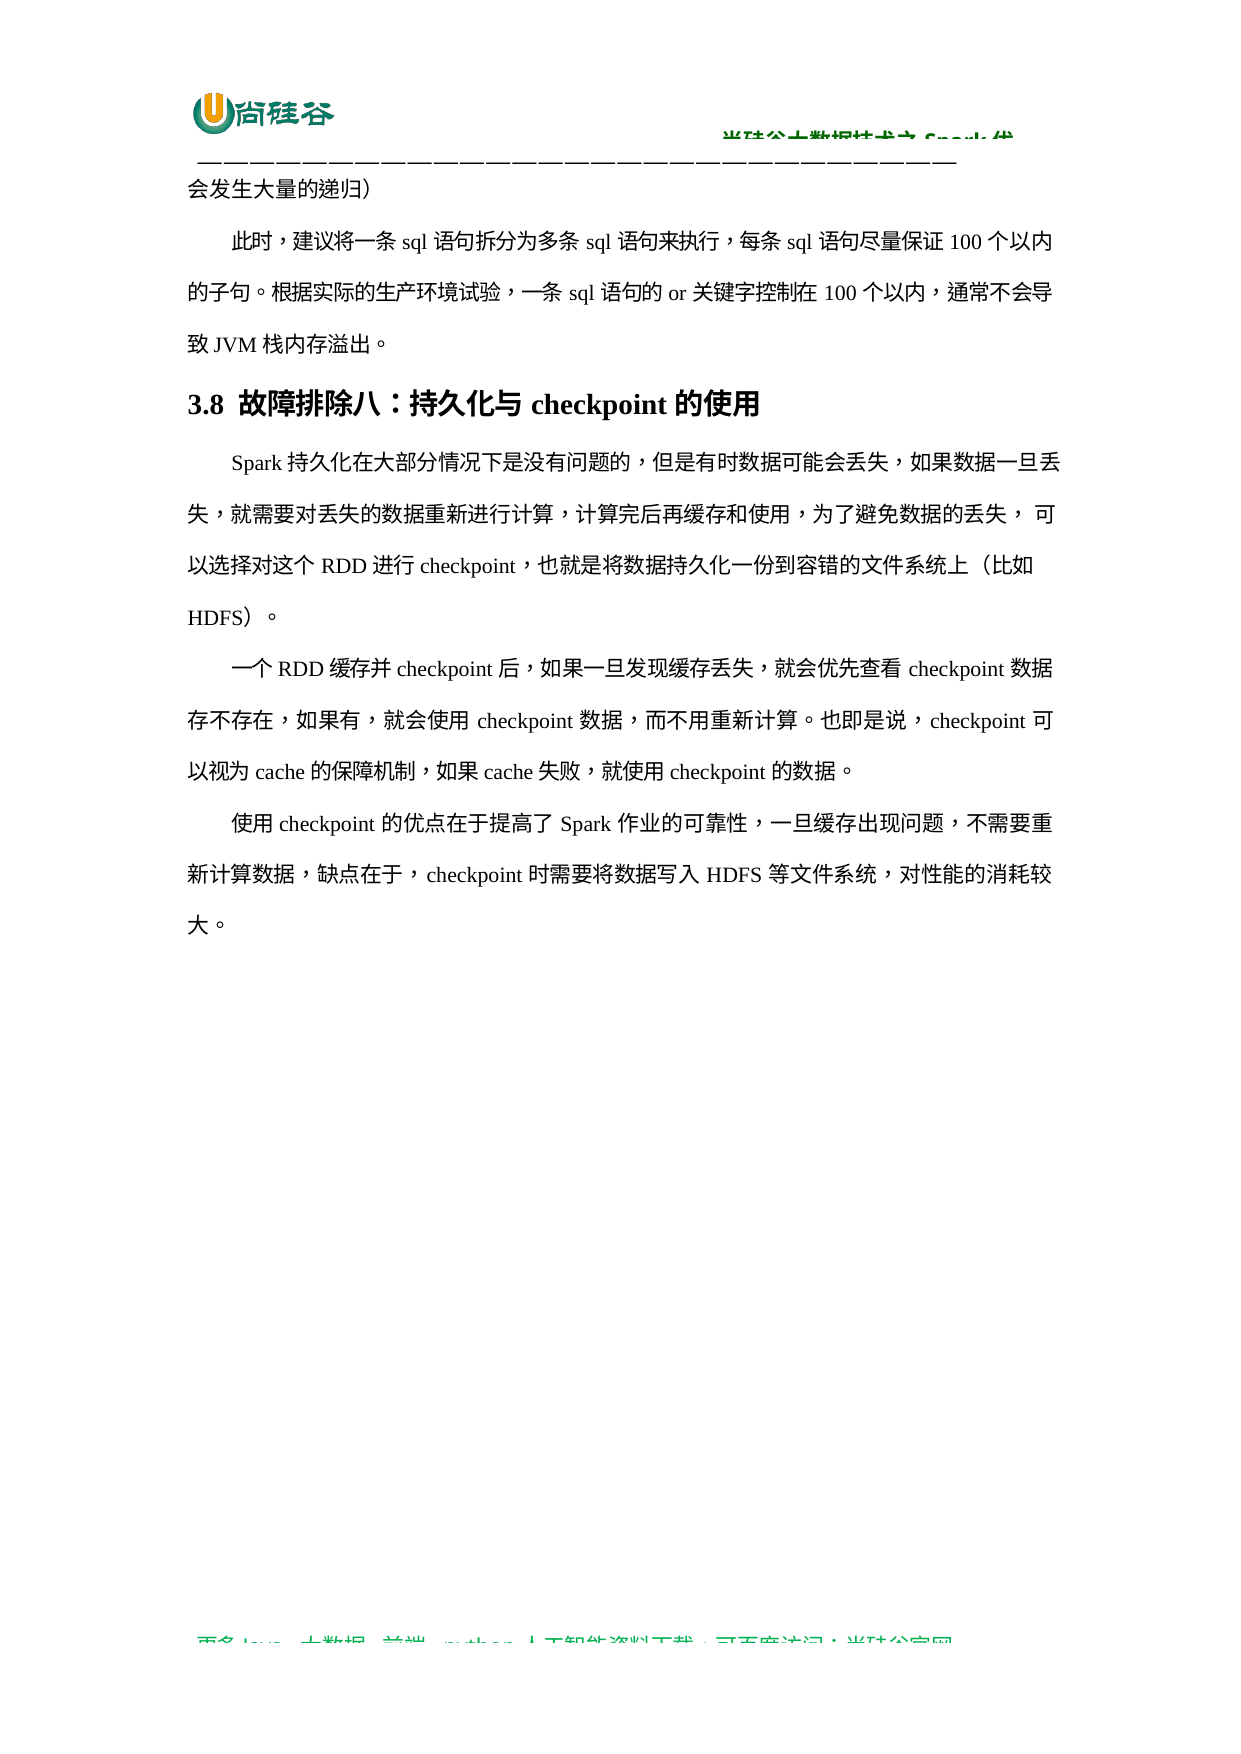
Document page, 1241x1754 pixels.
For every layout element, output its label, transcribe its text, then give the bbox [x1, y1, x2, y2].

text Spark 持久化在大部分情况下是没有问题的，但是有时数据可能会丢失，如果数据一旦丢失，就需要对丢失的数据重新进行计算，计算完后再缓存和使用，为了避免数据的丢失， 可以选择对这个 RDD 进行 checkpoint，也就是将数据持久化一份到容错的文件系统上（比如 HDFS）。 [187, 447, 1064, 631]
text 使用 checkpoint 的优点在于提高了 Spark 作业的可靠性，一旦缓存出现问题，不需要重新计算数据，缺点在于，checkpoint 时需要将数据写入 HDFS 等文件系统，对性能的消耗较大。 [187, 807, 1053, 940]
text 会发生大量的递归） [187, 174, 1086, 204]
picture [187, 88, 338, 138]
subtitle 故障排除八：持久化与 checkpoint 的使用 [187, 383, 1086, 423]
text 一个 RDD 缓存并 checkpoint 后，如果一旦发现缓存丢失，就会优先查看 checkpoint 数据存不存在，如果有，就会使用 checkpoint 数据，而不用重新计算。也即是说，checkpoint 可以视为 cache 的保障机制，如果 cache 失败，就使用 checkpoint 的数据。 [187, 653, 1054, 786]
text 此时，建议将一条 sql 语句拆分为多条 sql 语句来执行，每条 sql 语句尽量保证 100 个以内的子句。根据实际的生产环境试验，一条 sql 语句的 or 关键字控制在 100 个以内，通常不会导致 JVM 栈内存溢出。 [187, 226, 1054, 358]
